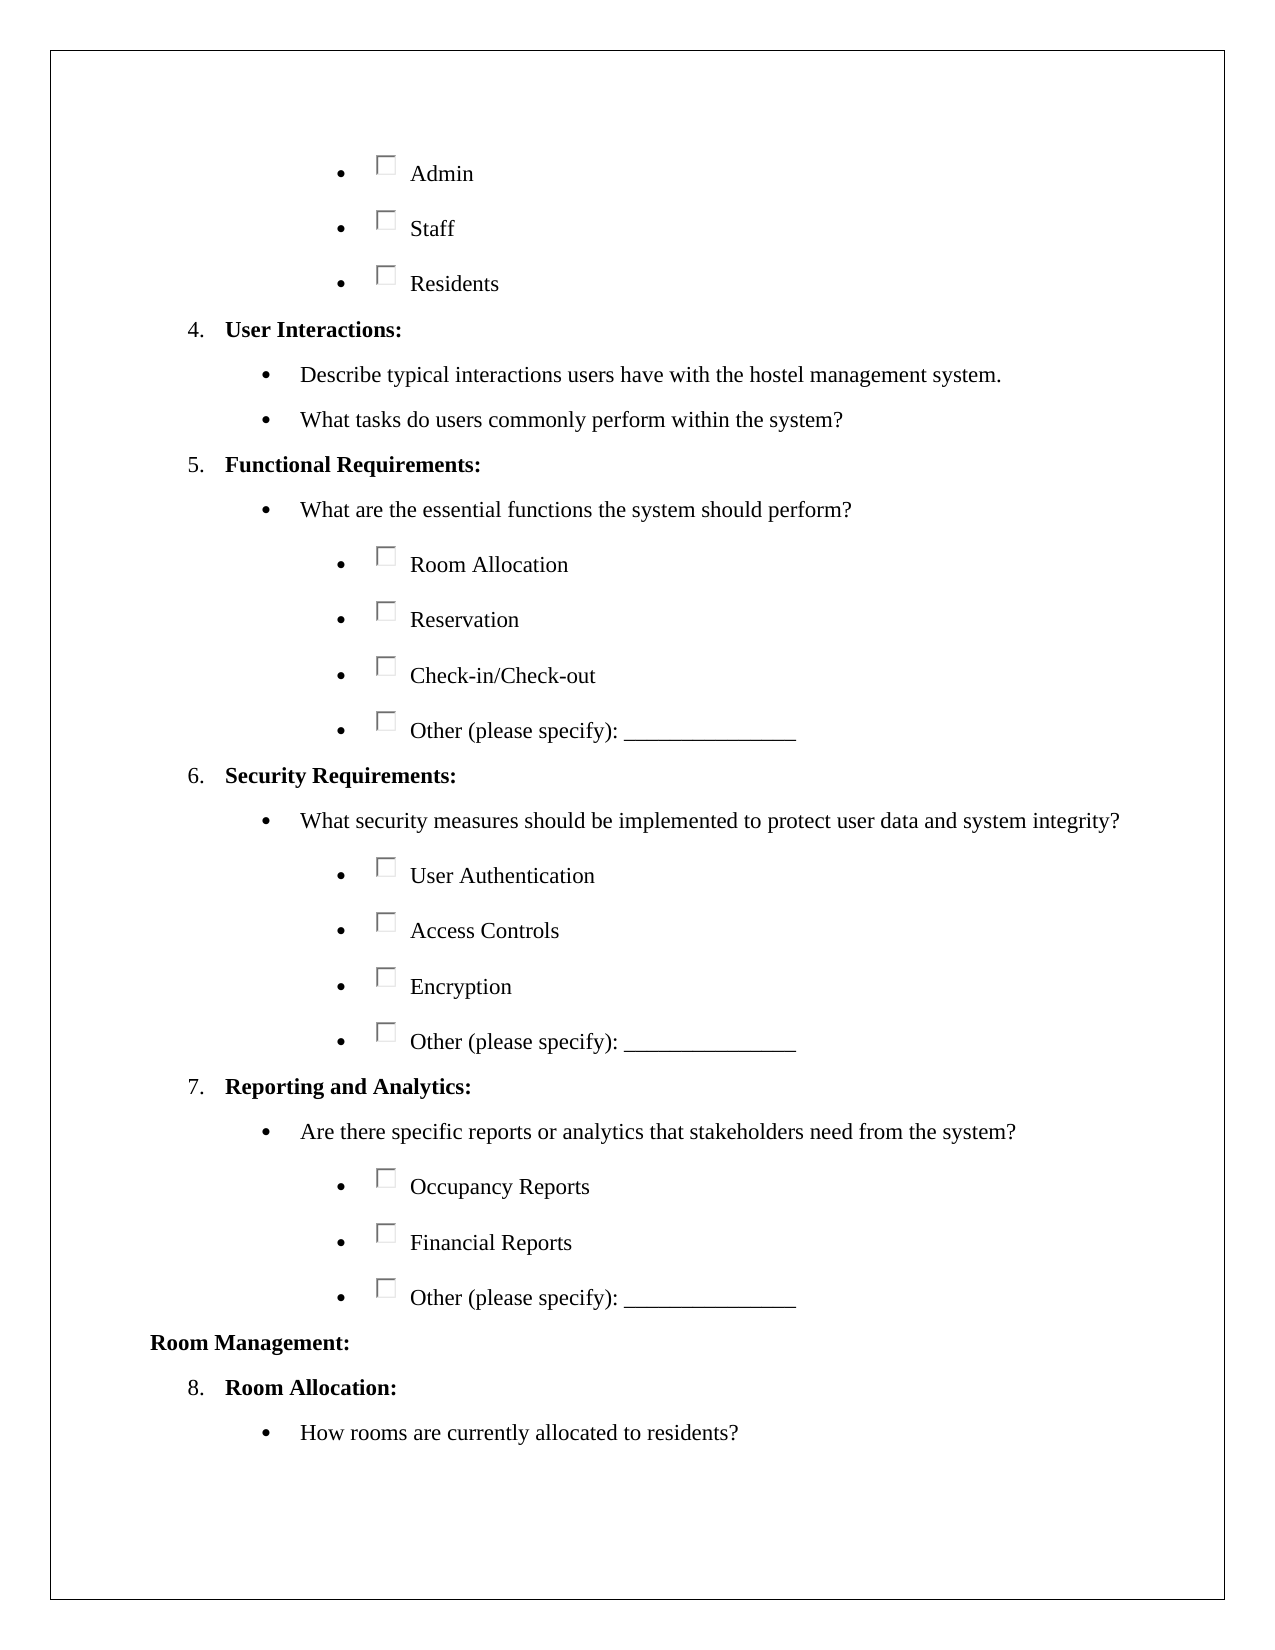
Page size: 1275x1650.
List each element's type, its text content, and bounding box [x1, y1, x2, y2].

list What security measures should be implemented to protect user data and system integrity? [262, 807, 1125, 833]
list Describe typical interactions users have with the hostel management system. [262, 361, 1125, 387]
list How rooms are currently allocated to residents? [262, 1419, 1125, 1445]
list Admin [337, 150, 1125, 186]
list Access Controls [337, 907, 1125, 944]
list Reservation [337, 596, 1125, 633]
text Room Management: [150, 1329, 1125, 1355]
list User Interactions: [187, 316, 1125, 342]
list User Authentication [337, 852, 1125, 889]
list Functional Requirements: [187, 451, 1125, 477]
list Security Requirements: [187, 762, 1125, 788]
list Residents [337, 260, 1125, 297]
list Reporting and Analytics: [187, 1073, 1125, 1099]
list Encryption [337, 963, 1125, 999]
list What are the essential functions the system should perform? [262, 496, 1125, 522]
list Other (please specify): _______________ [337, 707, 1125, 743]
list Room Allocation [337, 541, 1125, 578]
list What tasks do users commonly perform within the system? [262, 406, 1125, 432]
list Check-in/Check-out [337, 652, 1125, 688]
list Room Allocation: [187, 1374, 1125, 1400]
list Other (please specify): _______________ [337, 1274, 1125, 1310]
list Are there specific reports or analytics that stakeholders need from the system? [262, 1118, 1125, 1144]
list Occupancy Reports [337, 1163, 1125, 1200]
list Staff [337, 205, 1125, 242]
list Financial Reports [337, 1218, 1125, 1255]
list Other (please specify): _______________ [337, 1018, 1125, 1054]
